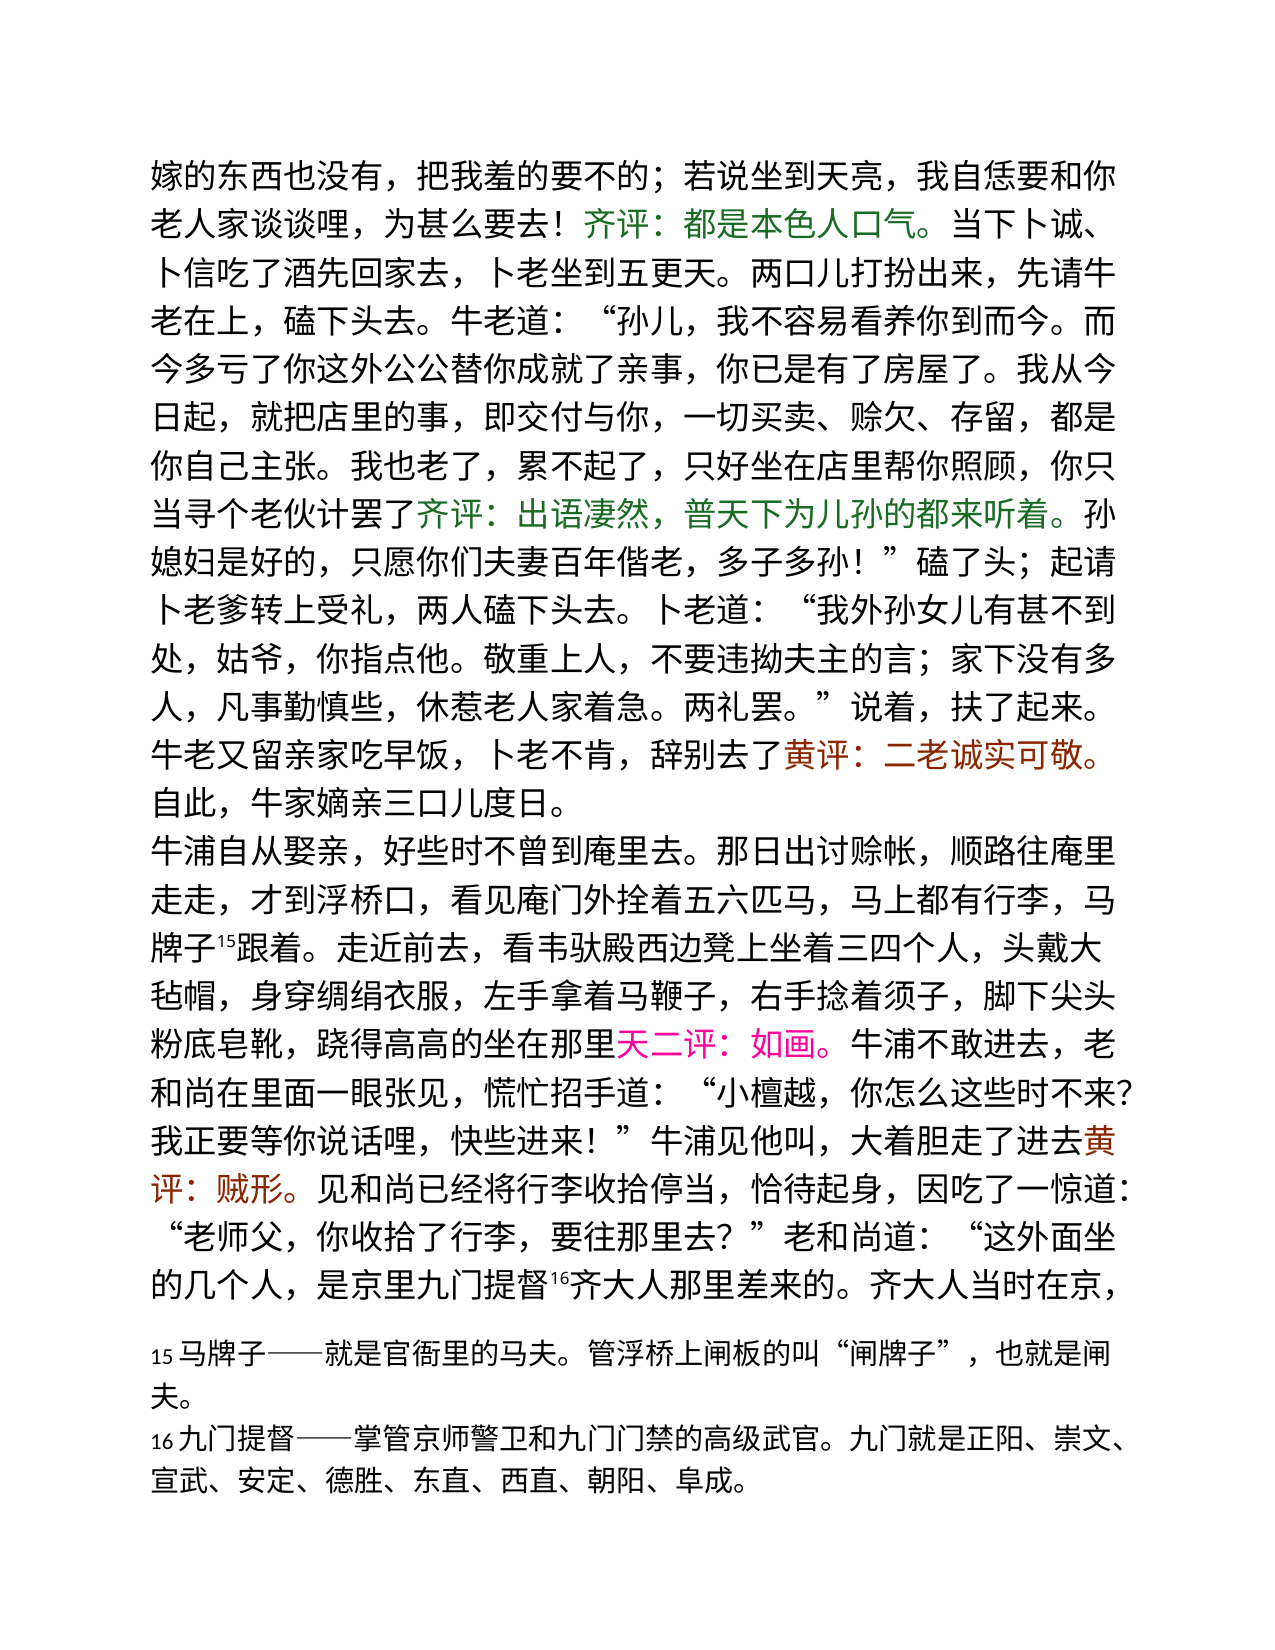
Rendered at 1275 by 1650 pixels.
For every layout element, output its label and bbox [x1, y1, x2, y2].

text [150, 150, 1125, 332]
text [150, 332, 1125, 1194]
